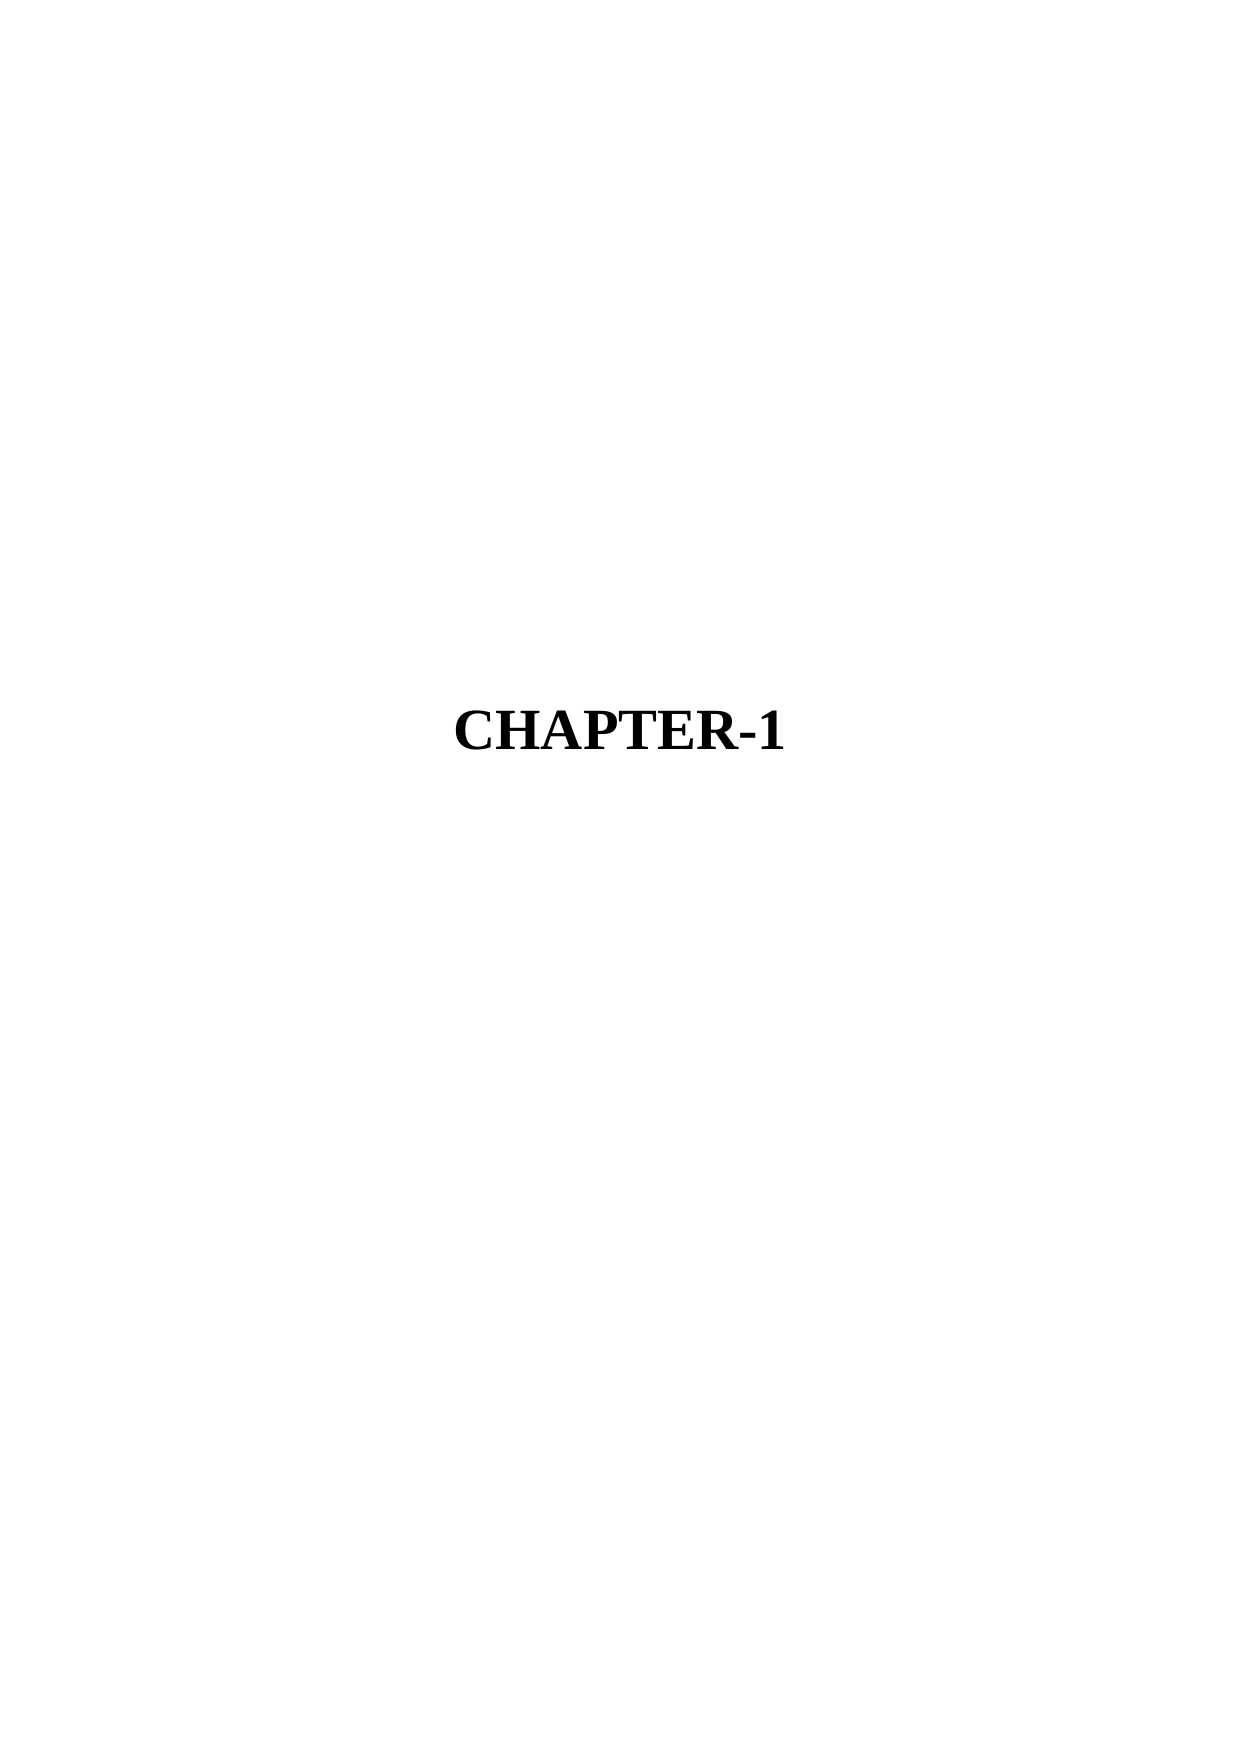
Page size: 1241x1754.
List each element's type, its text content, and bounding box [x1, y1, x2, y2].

text CHAPTER-1 [187, 695, 1053, 762]
